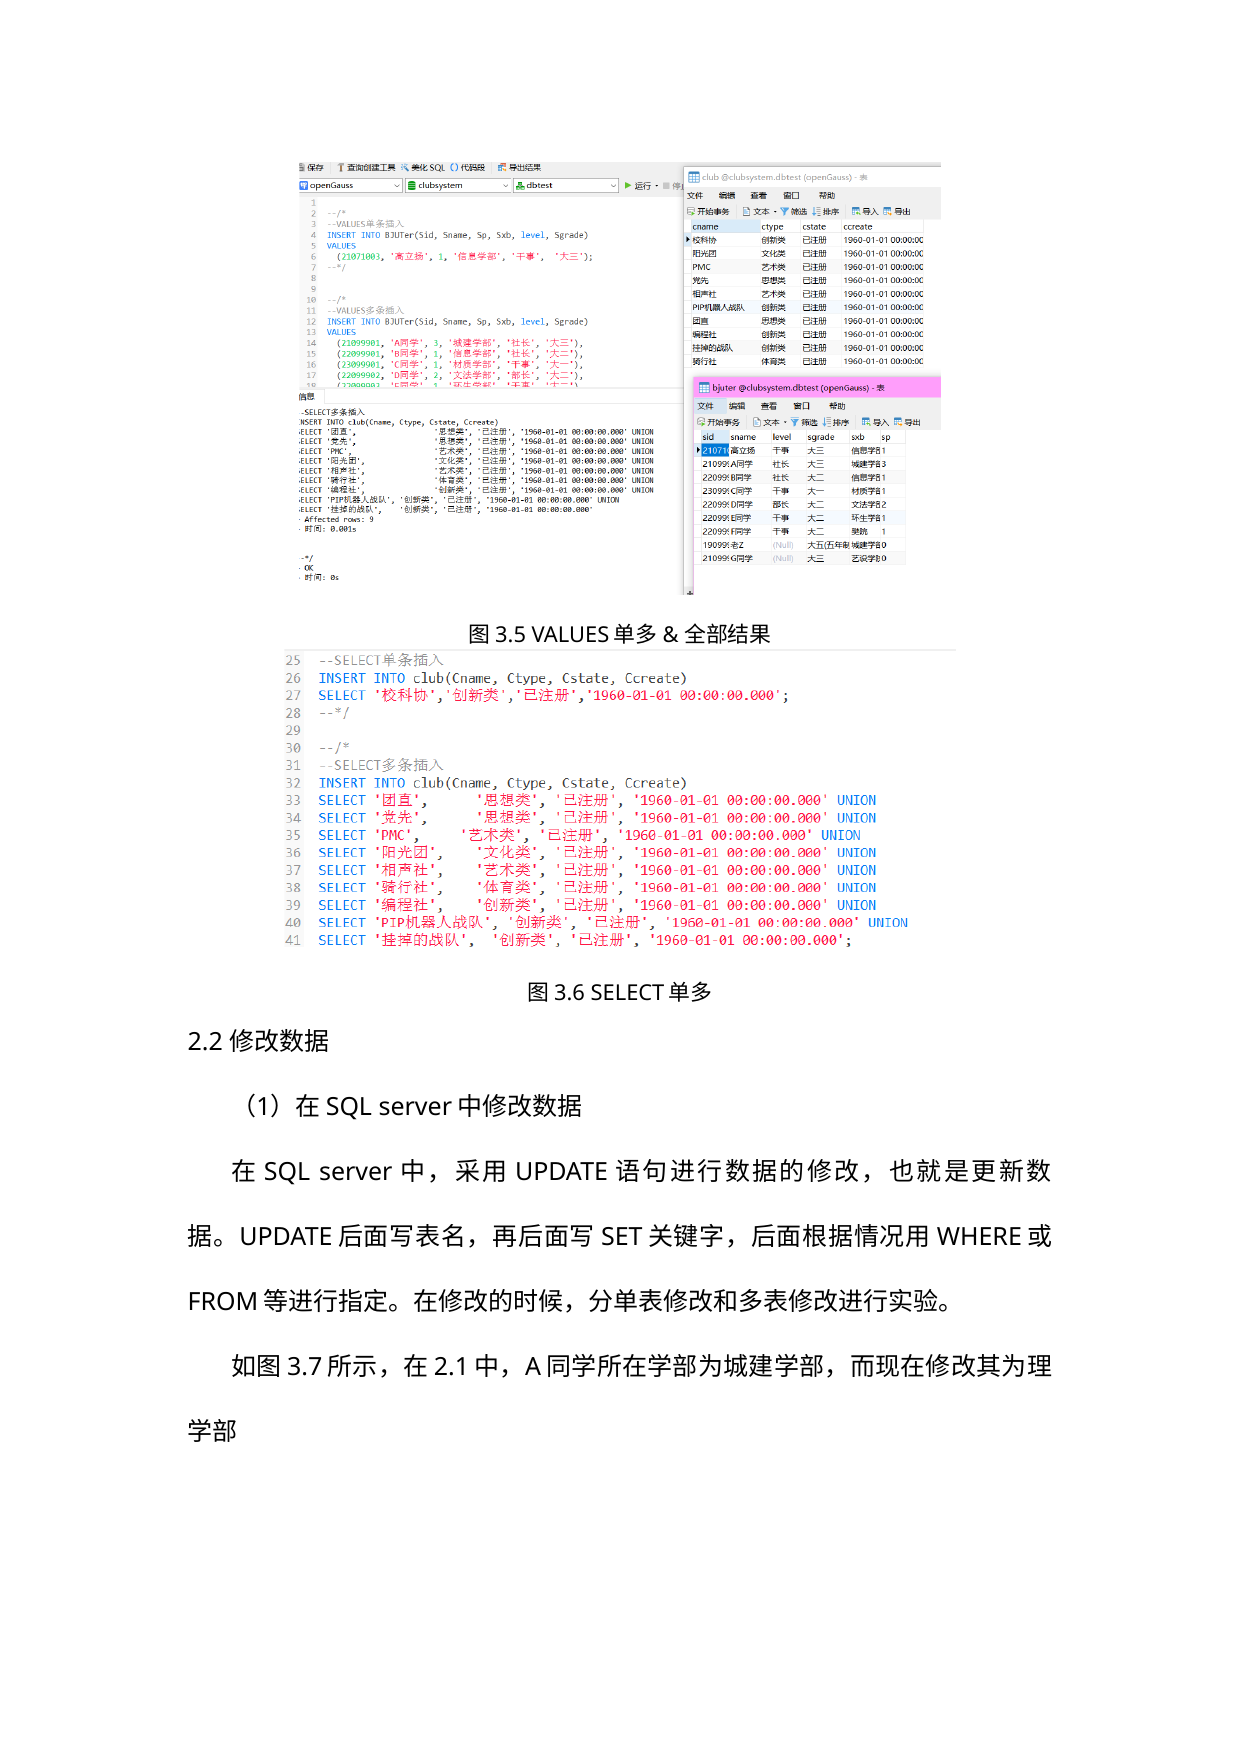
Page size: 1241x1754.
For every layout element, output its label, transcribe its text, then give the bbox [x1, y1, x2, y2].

text （1）在SQL server中修改数据 [187, 1072, 1053, 1137]
picture [284, 649, 956, 947]
text 如图3.7所示，在2.1中，A同学所在学部为城建学部，而现在修改其为理学部 [187, 1332, 1053, 1462]
text 在SQL server中，采用UPDATE语句进行数据的修改，也就是更新数据。UPDATE后面写表名，再后面写SET关键字，后面根据情况用WHERE或FROM等进行指定。在修改的时候，分单表修改和多表修改进行实验。 [187, 1137, 1053, 1332]
text 2.2 修改数据 [187, 1007, 1053, 1072]
text 图3.6 SELECT单多 [187, 974, 1053, 1007]
picture [299, 162, 941, 595]
text 图3.5 VALUES单多 & 全部结果 [187, 617, 1053, 649]
